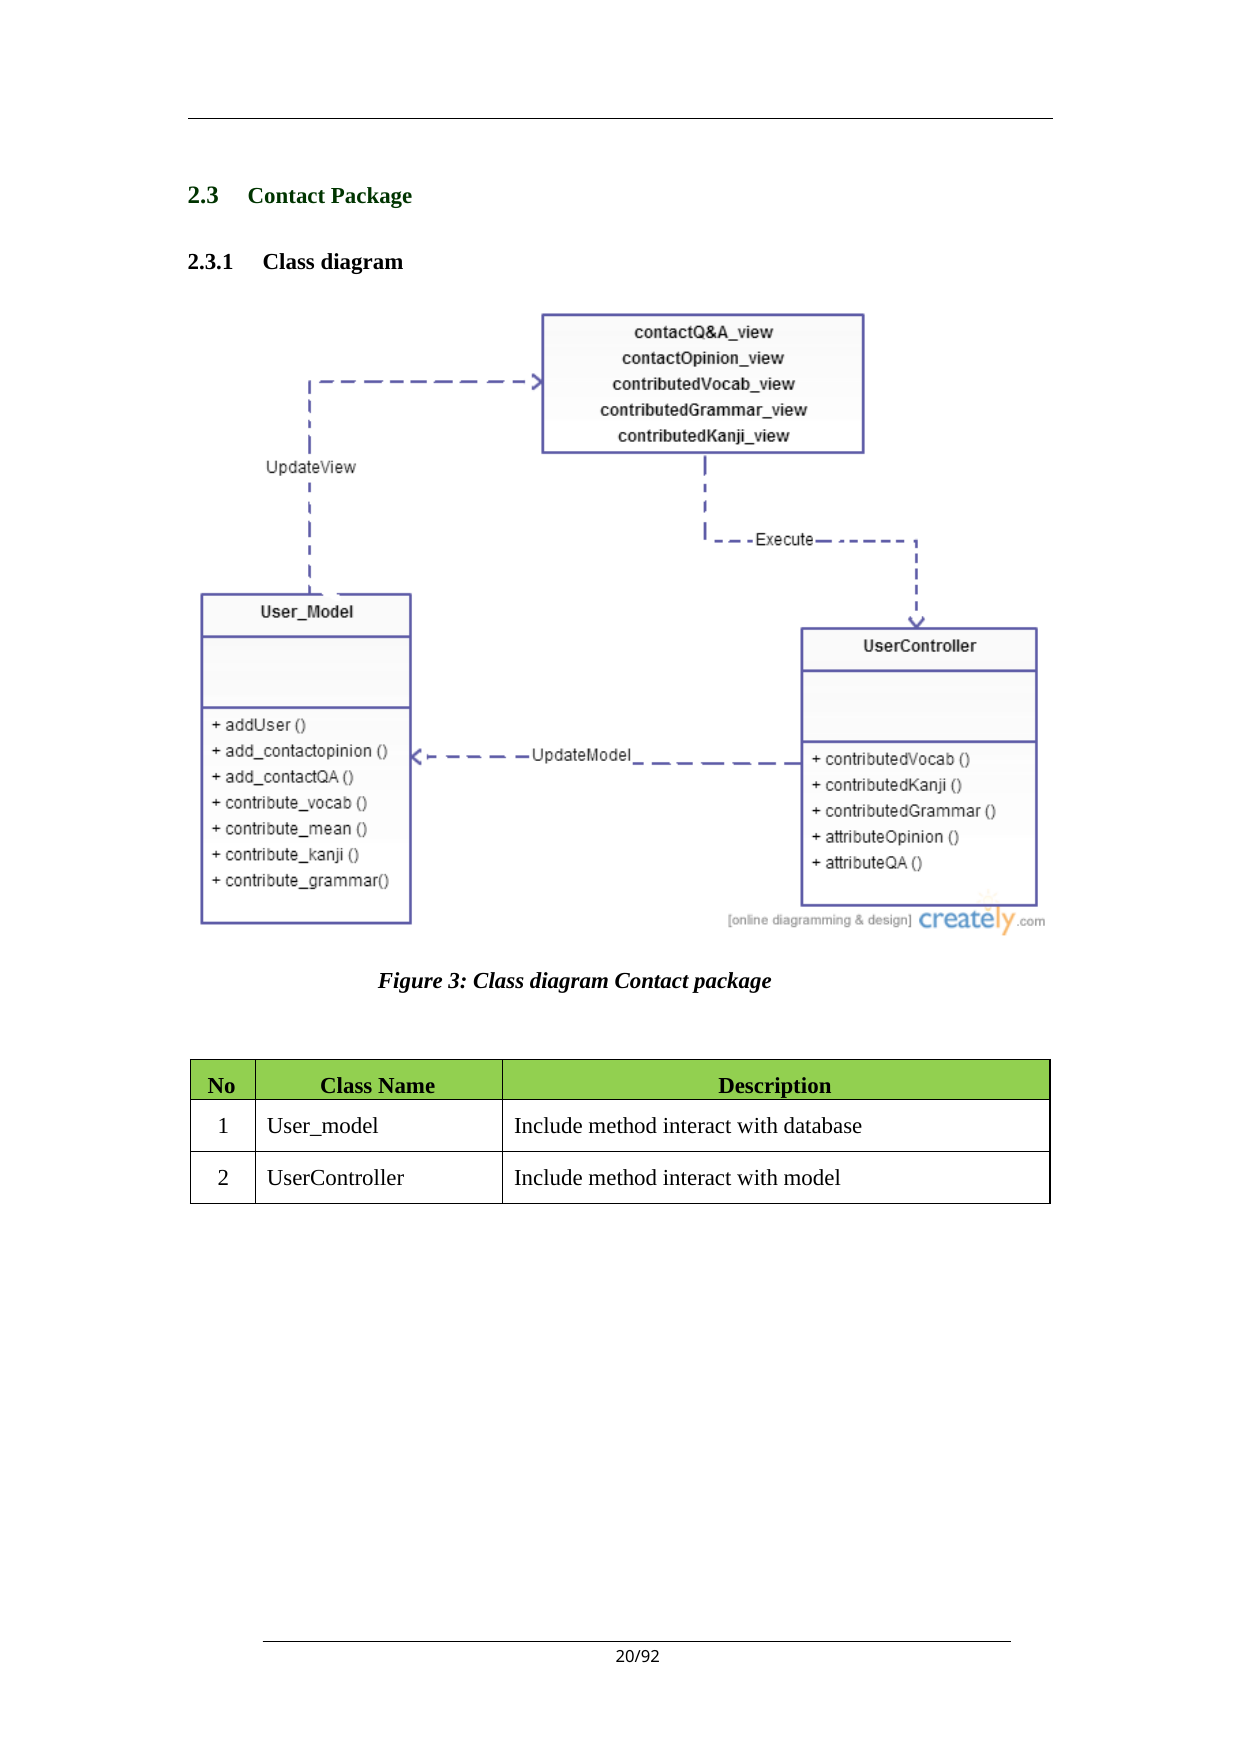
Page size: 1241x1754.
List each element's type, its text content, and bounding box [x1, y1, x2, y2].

table_header No [191, 1060, 255, 1099]
picture [187, 300, 1053, 941]
table_header Class Name [256, 1060, 502, 1099]
table_header Description [503, 1060, 1049, 1099]
table_cell User_model [256, 1100, 502, 1151]
table_cell UserController [256, 1152, 502, 1202]
subtitle Contact Package [187, 180, 1053, 209]
subtitle Class diagram [187, 248, 1053, 274]
table_cell Include method interact with database [503, 1100, 1049, 1151]
table_cell 2 [191, 1152, 255, 1202]
table_cell 1 [191, 1100, 255, 1151]
table_cell Include method interact with model [503, 1152, 1049, 1202]
text Figure 3: Class diagram Contact package [262, 967, 1053, 994]
